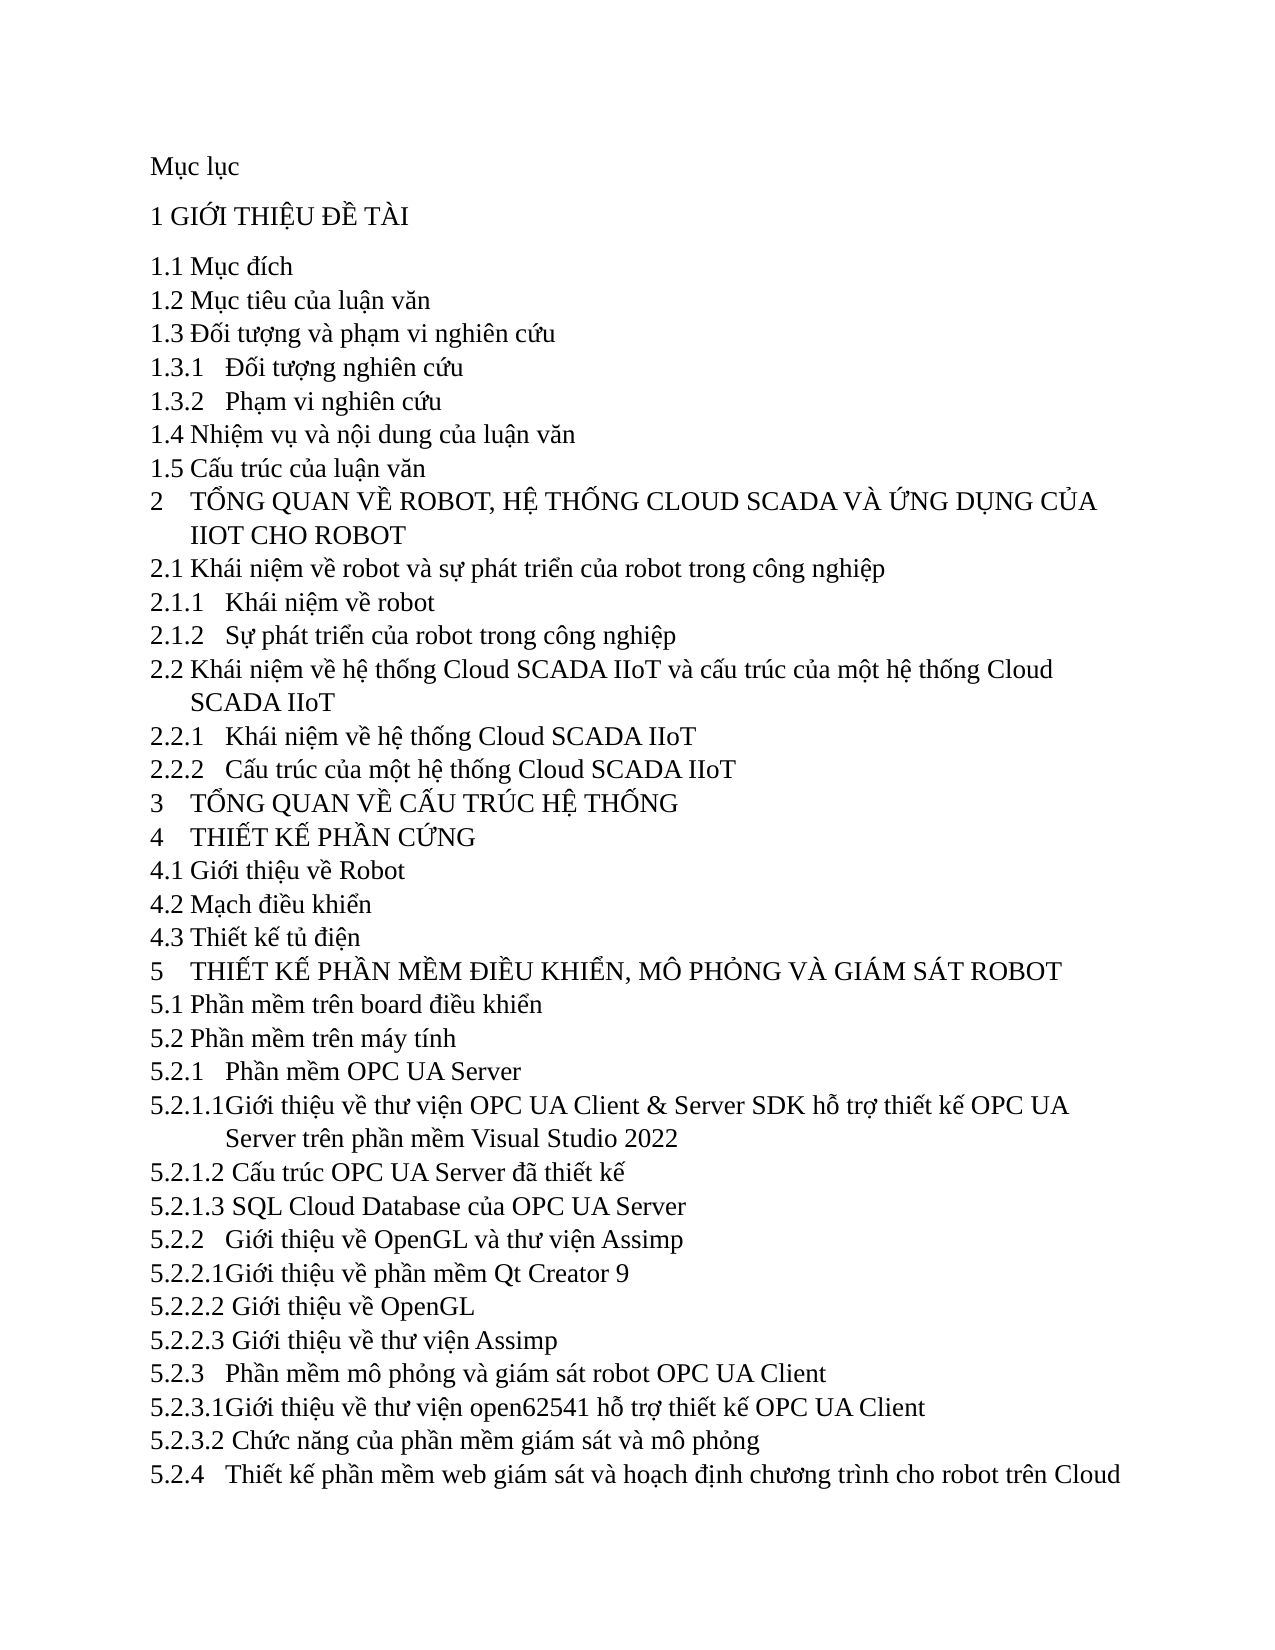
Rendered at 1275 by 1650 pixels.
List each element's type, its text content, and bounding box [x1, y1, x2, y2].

list THIẾT KẾ PHẦN MỀM ĐIỀU KHIỂN, MÔ PHỎNG VÀ GIÁM SÁT ROBOT [150, 955, 1125, 986]
list Chức năng của phần mềm giám sát và mô phỏng [150, 1424, 1125, 1456]
list Phần mềm mô phỏng và giám sát robot OPC UA Client [150, 1357, 1125, 1388]
list Giới thiệu về OpenGL [150, 1290, 1125, 1321]
list Sự phát triển của robot trong công nghiệp [150, 619, 1125, 651]
list Thiết kế tủ điện [150, 921, 1125, 952]
list Giới thiệu về phần mềm Qt Creator 9 [150, 1257, 1125, 1288]
list Khái niệm về hệ thống Cloud SCADA IIoT và cấu trúc của một hệ thống Cloud SCADA IIoT [150, 653, 1125, 718]
list Giới thiệu về thư viện Assimp [150, 1324, 1125, 1355]
list Giới thiệu về OpenGL và thư viện Assimp [150, 1223, 1125, 1254]
list Cấu trúc của luận văn [150, 452, 1125, 483]
list Mục tiêu của luận văn [150, 284, 1125, 315]
list SQL Cloud Database của OPC UA Server [150, 1189, 1125, 1221]
list Thiết kế phần mềm web giám sát và hoạch định chương trình cho robot trên Cloud [150, 1458, 1125, 1489]
list Mạch điều khiển [150, 888, 1125, 919]
list Giới thiệu về thư viện open62541 hỗ trợ thiết kế OPC UA Client [150, 1391, 1125, 1422]
text 1 GIỚI THIỆU ĐỀ TÀI [150, 200, 1125, 231]
list Phần mềm trên máy tính [150, 1022, 1125, 1053]
list Mục đích [150, 250, 1125, 282]
list TỔNG QUAN VỀ ROBOT, HỆ THỐNG CLOUD SCADA VÀ ỨNG DỤNG CỦA IIOT CHO ROBOT [150, 485, 1125, 550]
list Khái niệm về robot và sự phát triển của robot trong công nghiệp [150, 552, 1125, 583]
list TỔNG QUAN VỀ CẤU TRÚC HỆ THỐNG [150, 787, 1125, 818]
list Cấu trúc của một hệ thống Cloud SCADA IIoT [150, 753, 1125, 785]
list Phần mềm trên board điều khiển [150, 988, 1125, 1019]
list Giới thiệu về thư viện OPC UA Client & Server SDK hỗ trợ thiết kế OPC UA Server trên phần mềm Visual Studio 2022 [150, 1089, 1125, 1154]
list Cấu trúc OPC UA Server đã thiết kế [150, 1156, 1125, 1187]
list Khái niệm về robot [150, 586, 1125, 617]
list Đối tượng và phạm vi nghiên cứu [150, 317, 1125, 349]
list Khái niệm về hệ thống Cloud SCADA IIoT [150, 720, 1125, 751]
list Nhiệm vụ và nội dung của luận văn [150, 418, 1125, 449]
list Phạm vi nghiên cứu [150, 384, 1125, 416]
list Đối tượng nghiên cứu [150, 351, 1125, 382]
list THIẾT KẾ PHẦN CỨNG [150, 821, 1125, 852]
list Giới thiệu về Robot [150, 854, 1125, 885]
list Phần mềm OPC UA Server [150, 1055, 1125, 1087]
text Mục lục [150, 150, 1125, 181]
